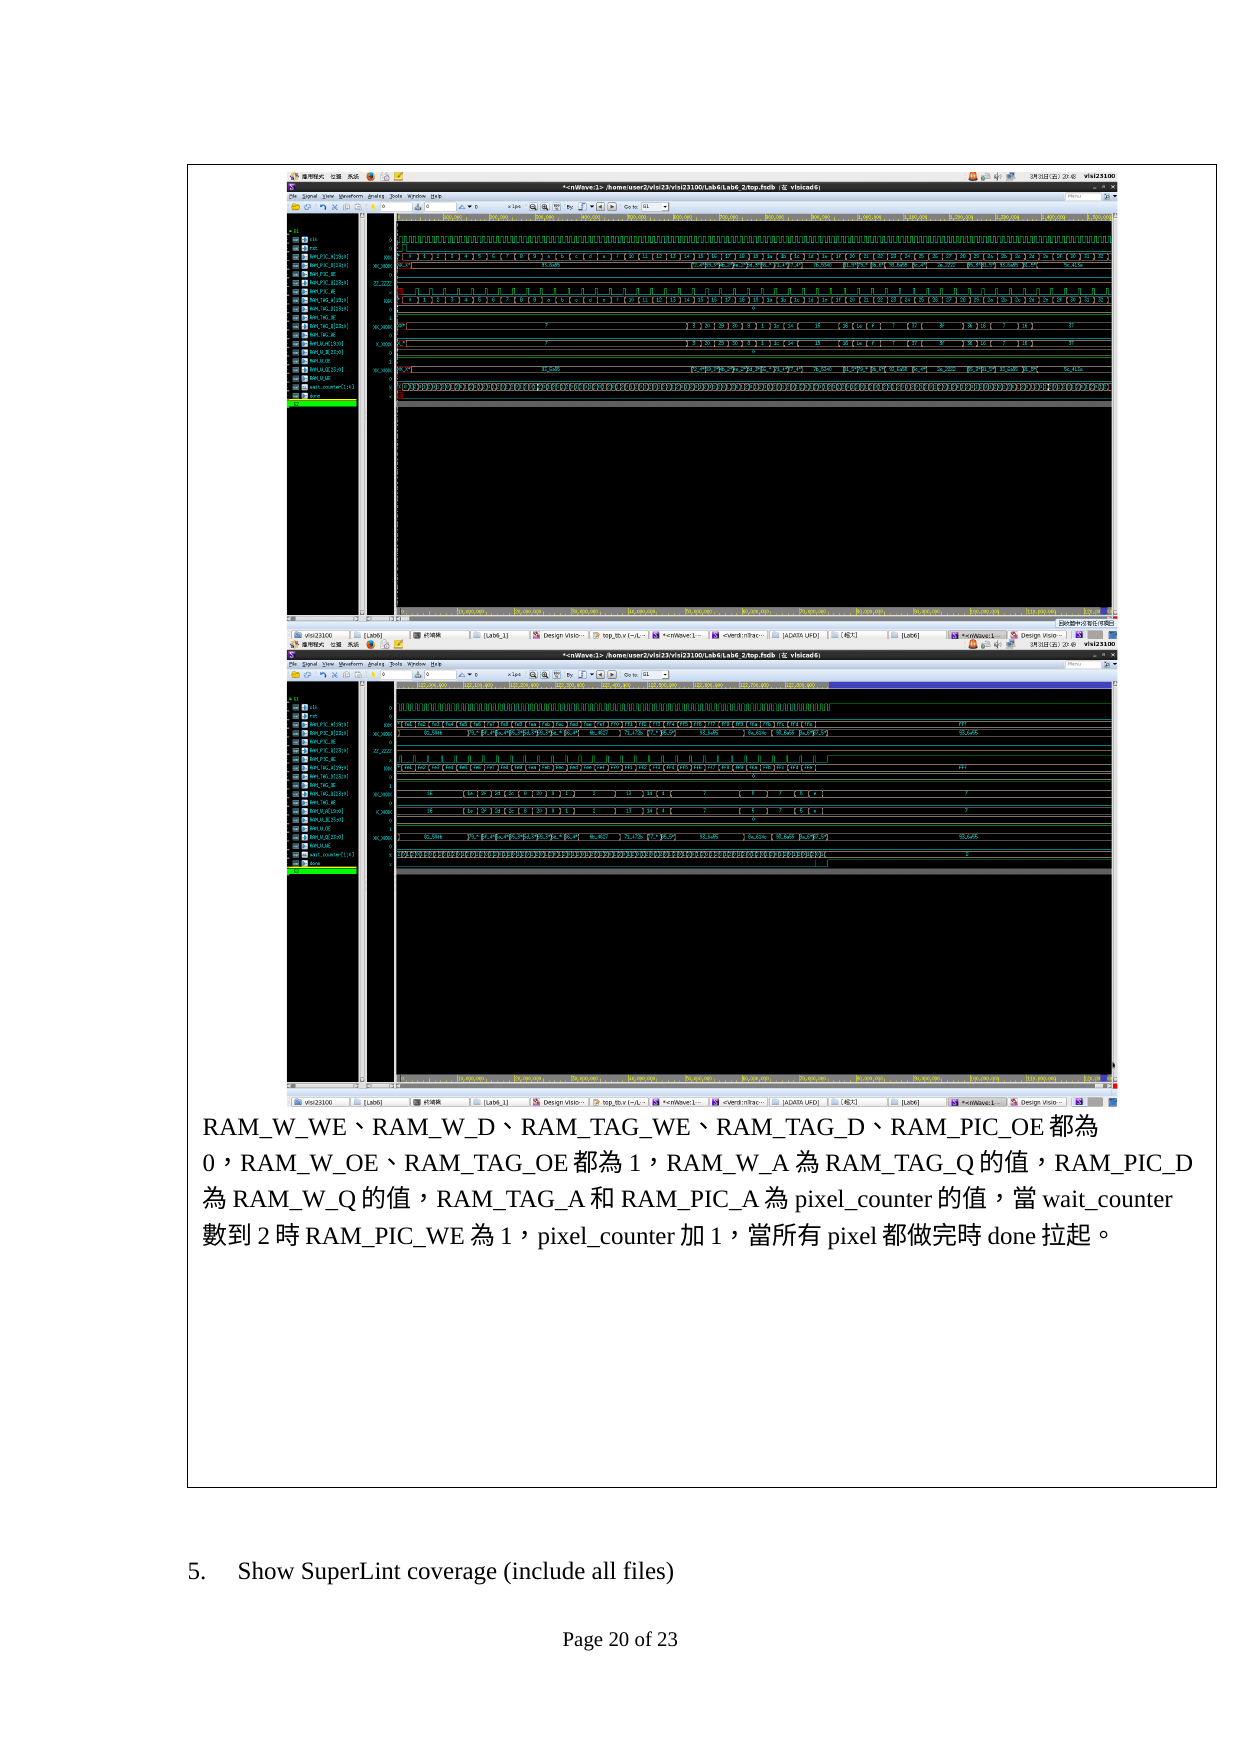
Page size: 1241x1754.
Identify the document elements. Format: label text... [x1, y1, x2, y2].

list Show SuperLint coverage (include all files) [187, 1552, 1053, 1589]
picture [286, 172, 1118, 1107]
